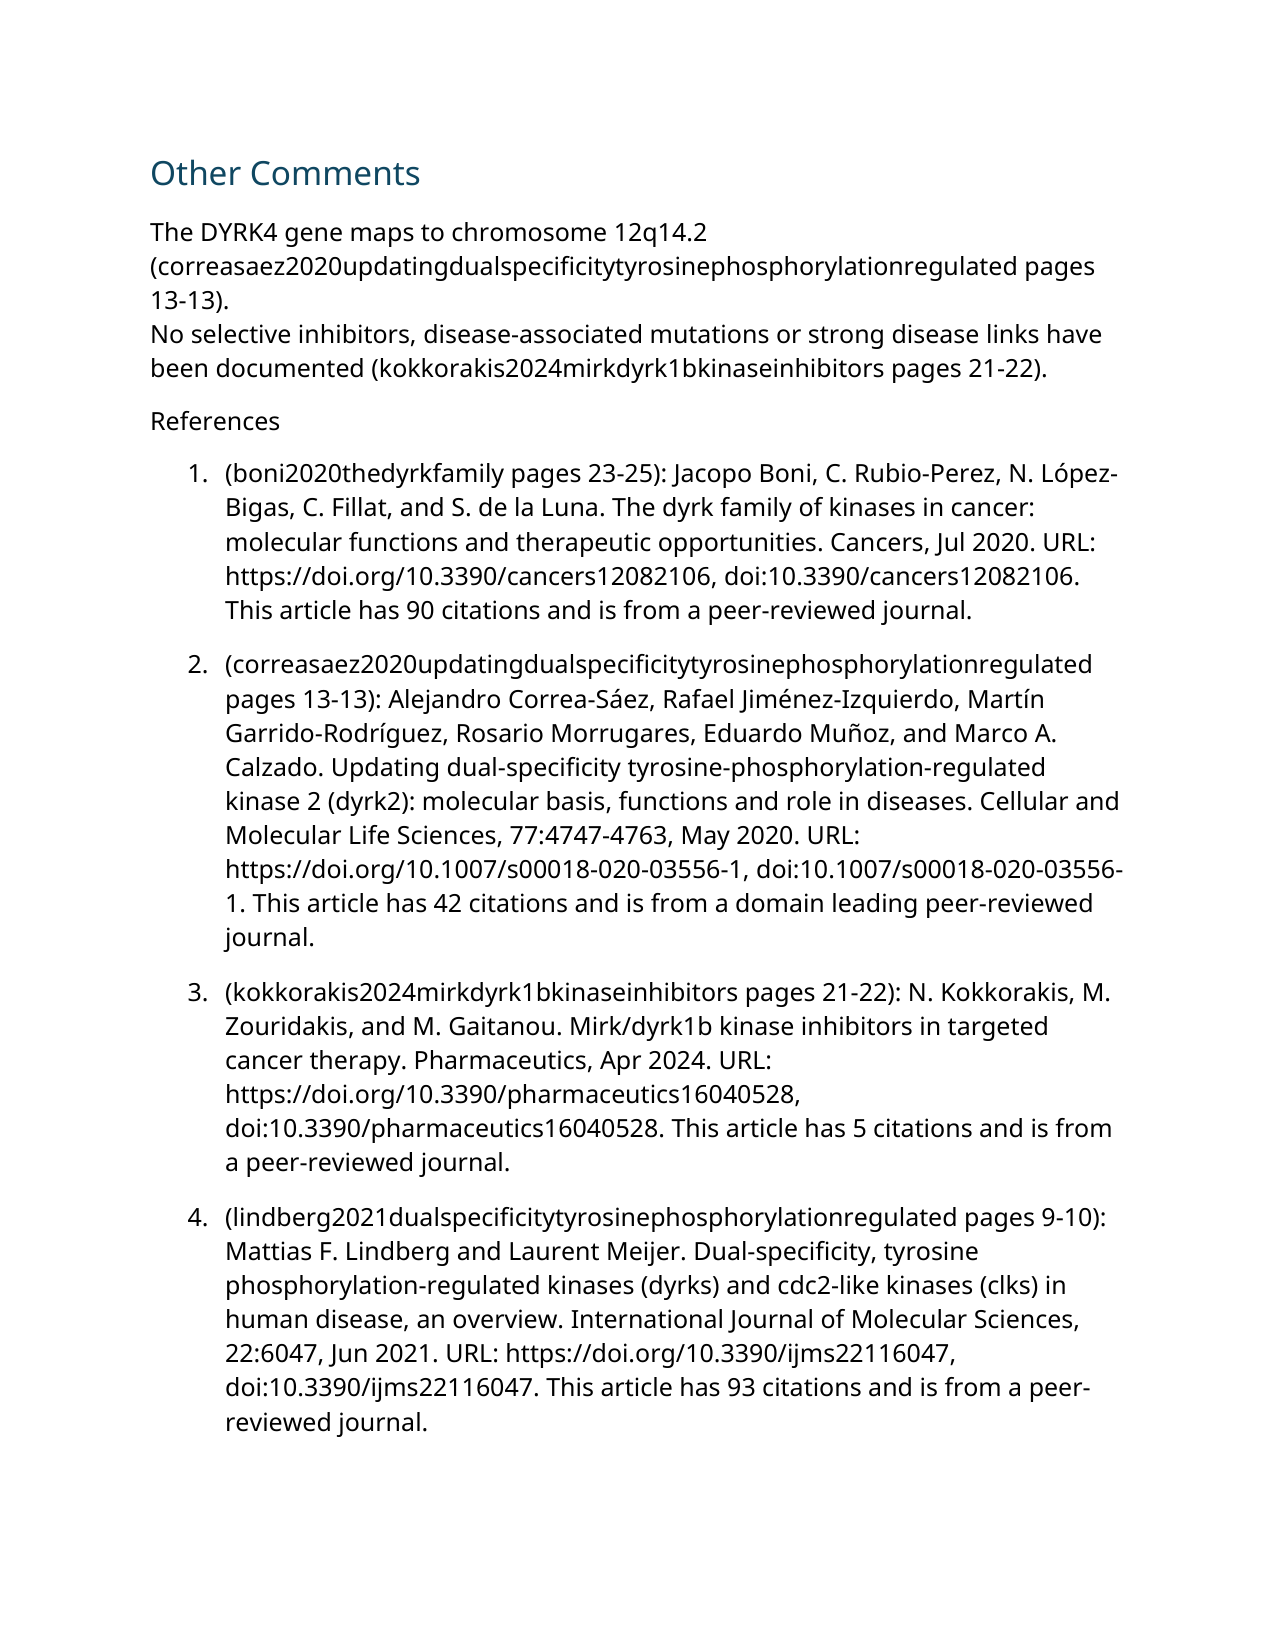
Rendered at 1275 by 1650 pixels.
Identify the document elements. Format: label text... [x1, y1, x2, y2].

list (correasaez2020updatingdualspecificitytyrosinephosphorylationregulated pages 13-13): Alejandro Correa-Sáez, Rafael Jiménez-Izquierdo, Martín Garrido-Rodríguez, Rosario Morrugares, Eduardo Muñoz, and Marco A. Calzado. Updating dual-specificity tyrosine-phosphorylation-regulated kinase 2 (dyrk2): molecular basis, functions and role in diseases. Cellular and Molecular Life Sciences, 77:4747-4763, May 2020. URL: https://doi.org/10.1007/s00018-020-03556-1, doi:10.1007/s00018-020-03556-1. This article has 42 citations and is from a domain leading peer-reviewed journal. [187, 647, 1125, 954]
list (boni2020thedyrkfamily pages 23-25): Jacopo Boni, C. Rubio-Perez, N. López-Bigas, C. Fillat, and S. de la Luna. The dyrk family of kinases in cancer: molecular functions and therapeutic opportunities. Cancers, Jul 2020. URL: https://doi.org/10.3390/cancers12082106, doi:10.3390/cancers12082106. This article has 90 citations and is from a peer-reviewed journal. [187, 456, 1125, 626]
list (lindberg2021dualspecificitytyrosinephosphorylationregulated pages 9-10): Mattias F. Lindberg and Laurent Meijer. Dual-specificity, tyrosine phosphorylation-regulated kinases (dyrks) and cdc2-like kinases (clks) in human disease, an overview. International Journal of Molecular Sciences, 22:6047, Jun 2021. URL: https://doi.org/10.3390/ijms22116047, doi:10.3390/ijms22116047. This article has 93 citations and is from a peer-reviewed journal. [187, 1200, 1125, 1438]
text References [150, 403, 1125, 437]
text The DYRK4 gene maps to chromosome 12q14.2 (correasaez2020updatingdualspecificitytyrosinephosphorylationregulated pages 13-13). No selective inhibitors, disease-associated mutations or strong disease links have been documented (kokkorakis2024mirkdyrk1bkinaseinhibitors pages 21-22). [150, 214, 1125, 384]
subtitle Other Comments [150, 150, 1125, 195]
list (kokkorakis2024mirkdyrk1bkinaseinhibitors pages 21-22): N. Kokkorakis, M. Zouridakis, and M. Gaitanou. Mirk/dyrk1b kinase inhibitors in targeted cancer therapy. Pharmaceutics, Apr 2024. URL: https://doi.org/10.3390/pharmaceutics16040528, doi:10.3390/pharmaceutics16040528. This article has 5 citations and is from a peer-reviewed journal. [187, 974, 1125, 1179]
